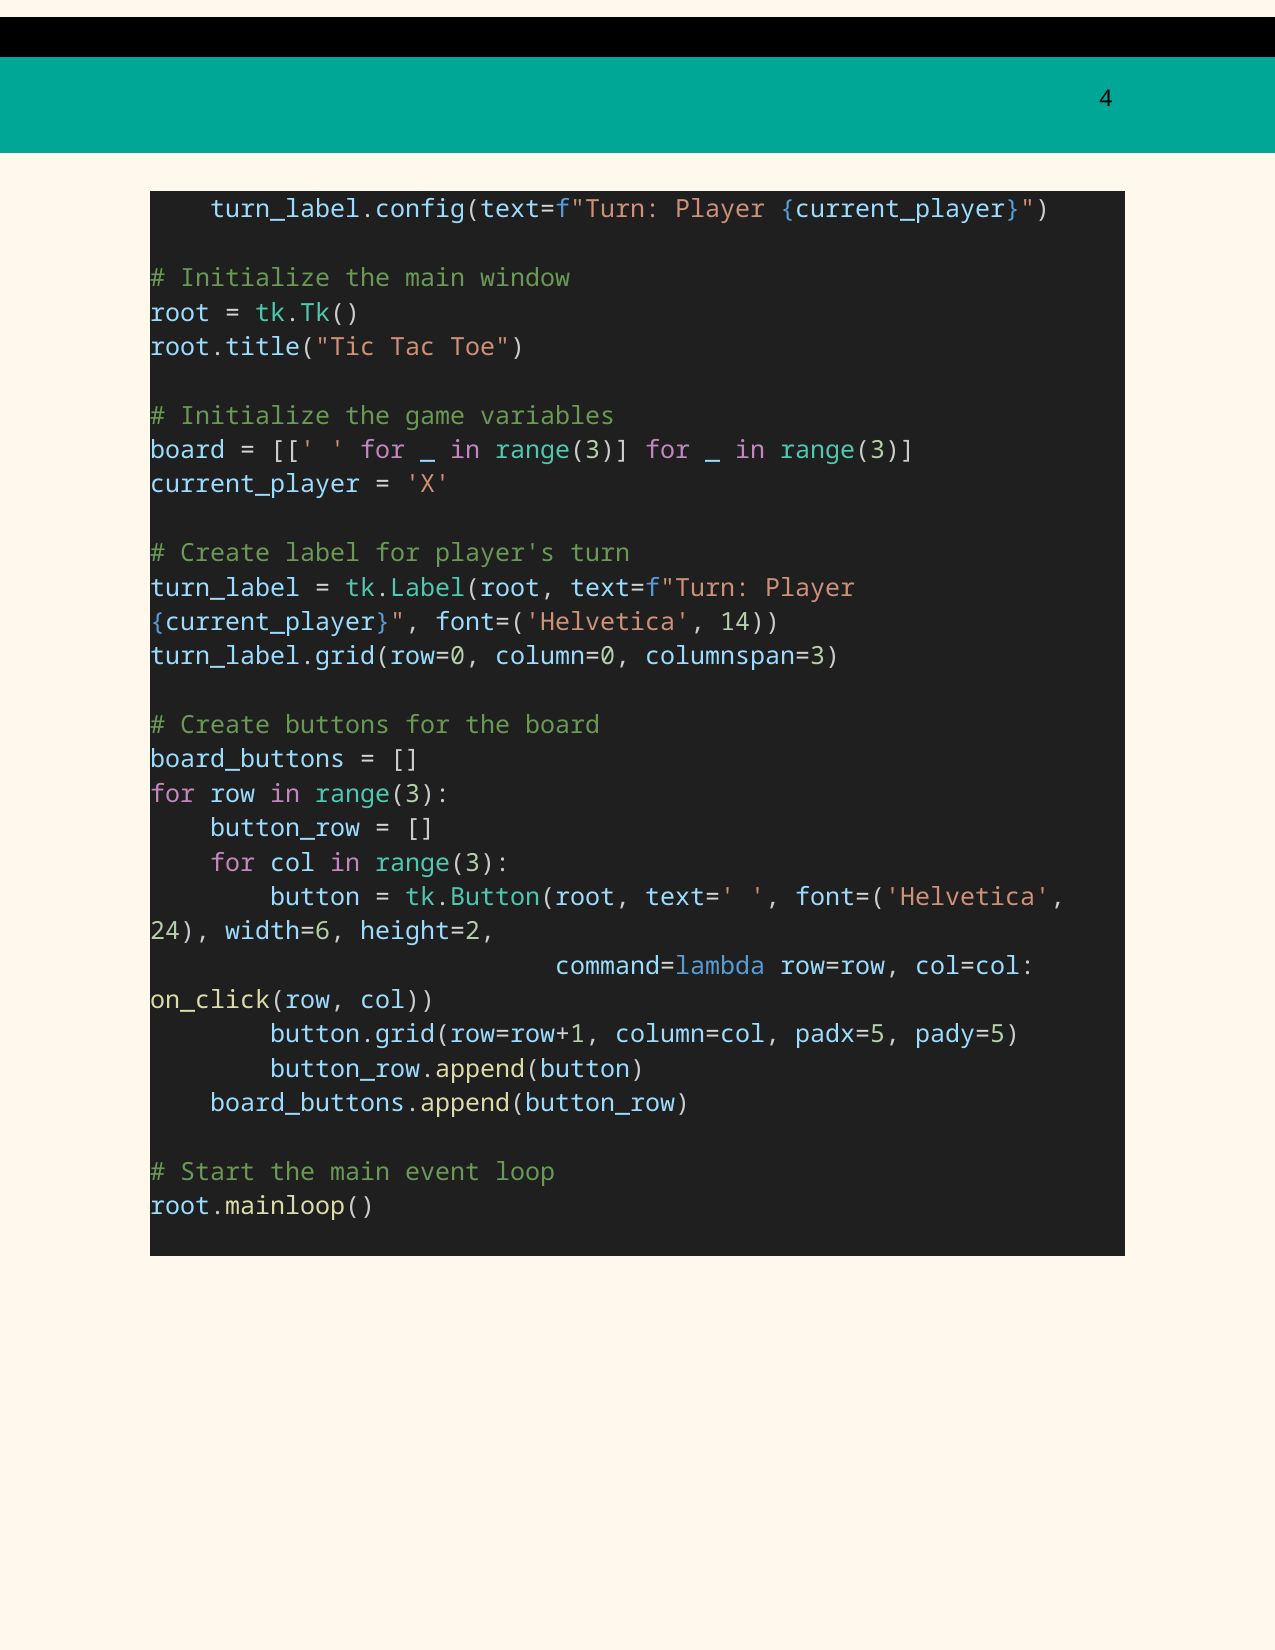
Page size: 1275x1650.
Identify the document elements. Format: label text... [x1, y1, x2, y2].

text root.mainloop() [150, 1188, 1125, 1222]
text for col in range(3): [150, 844, 1125, 878]
text # Initialize the game variables [150, 397, 1125, 431]
text board_buttons.append(button_row) [150, 1084, 1125, 1119]
text button.grid(row=row+1, column=col, padx=5, pady=5) [150, 1016, 1125, 1050]
text turn_label.config(text=f"Turn: Player {current_player}") [150, 191, 1125, 225]
text button_row.append(button) [150, 1050, 1125, 1084]
text button_row = [] [150, 809, 1125, 844]
text root.title("Tic Tac Toe") [150, 328, 1125, 363]
text turn_label.grid(row=0, column=0, columnspan=3) [150, 638, 1125, 672]
text for row in range(3): [150, 775, 1125, 809]
text board_buttons = [] [150, 741, 1125, 775]
text current_player = 'X' [150, 466, 1125, 500]
text root = tk.Tk() [150, 294, 1125, 328]
text command=lambda row=row, col=col: on_click(row, col)) [150, 947, 1125, 1016]
text # Initialize the main window [150, 259, 1125, 294]
text # Create label for player's turn [150, 534, 1125, 569]
text board = [[' ' for _ in range(3)] for _ in range(3)] [150, 431, 1125, 466]
text turn_label = tk.Label(root, text=f"Turn: Player {current_player}", font=('Helvetica', 14)) [150, 569, 1125, 638]
text # Create buttons for the board [150, 706, 1125, 741]
text button = tk.Button(root, text=' ', font=('Helvetica', 24), width=6, height=2, [150, 878, 1125, 947]
text # Start the main event loop [150, 1153, 1125, 1188]
